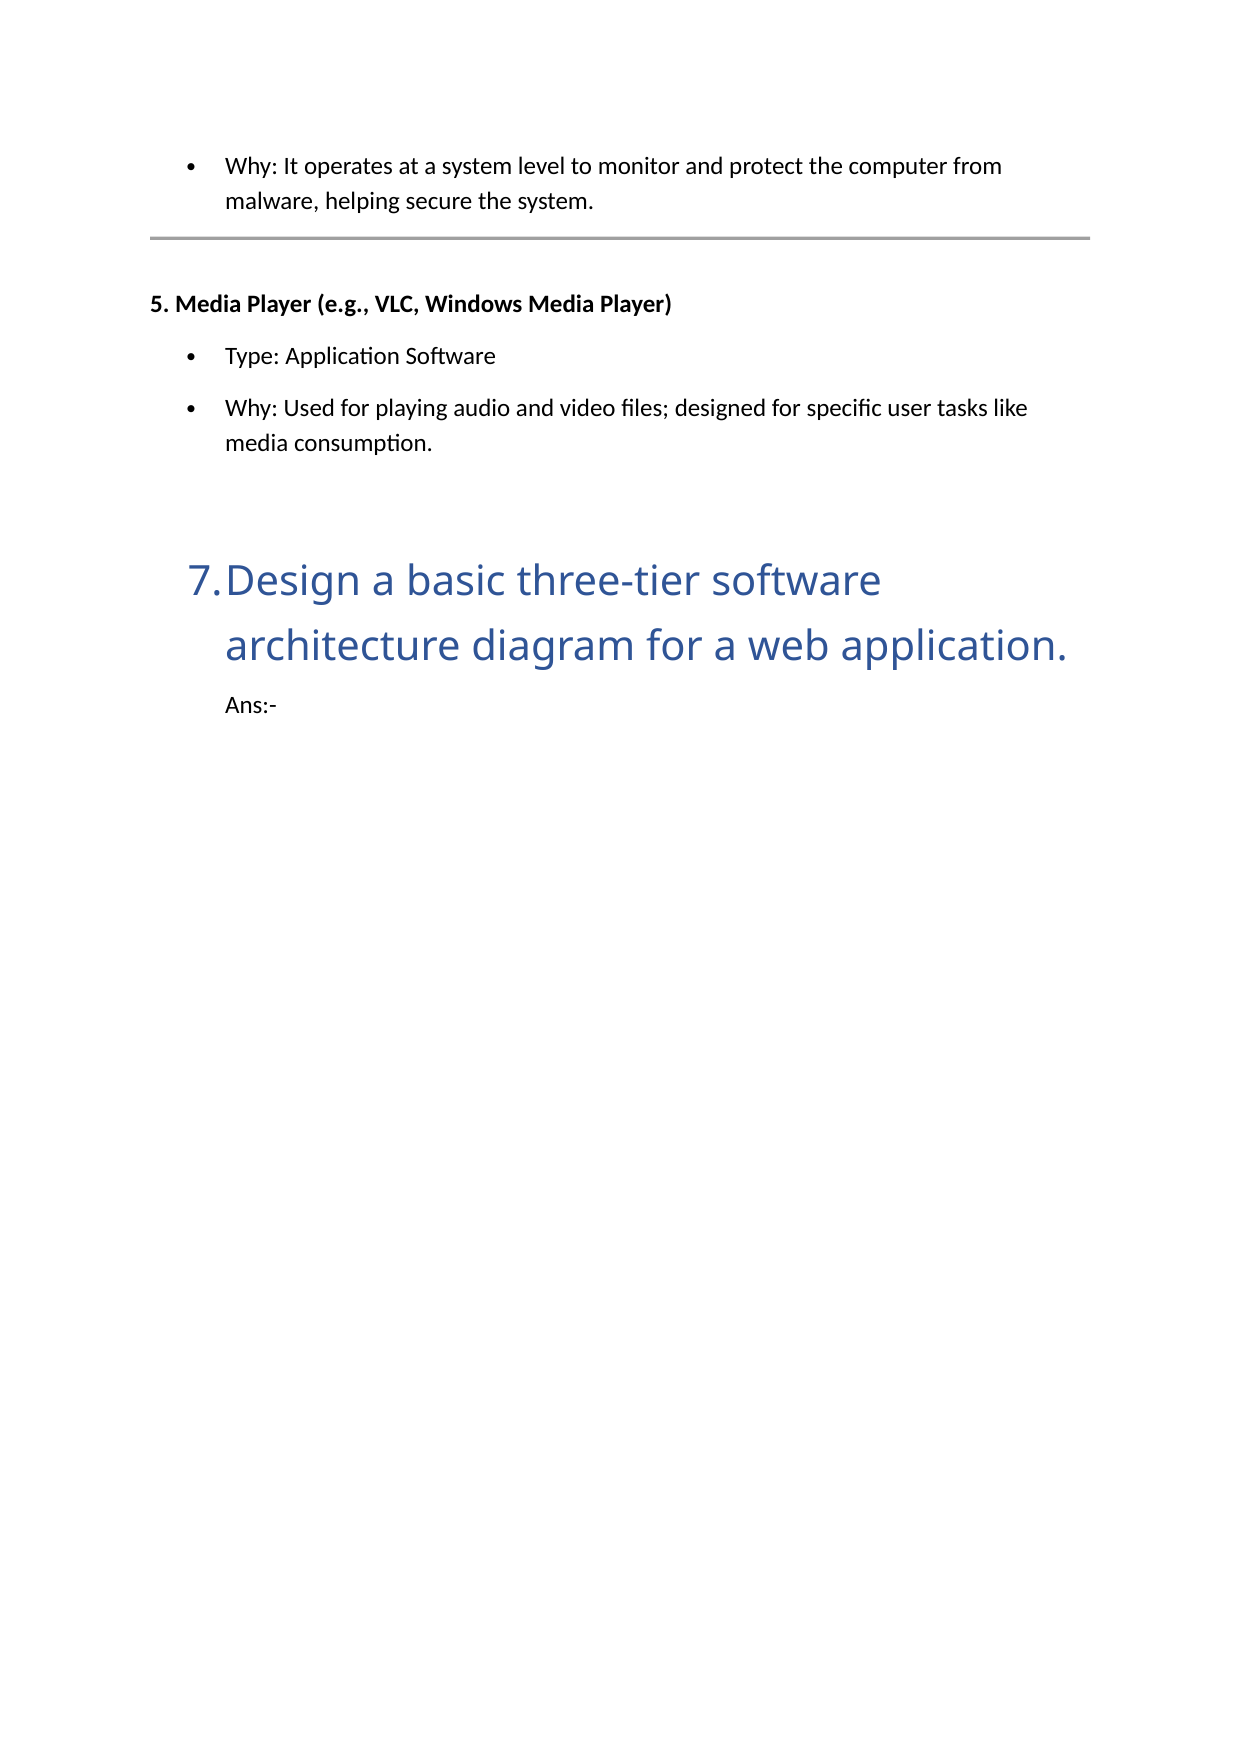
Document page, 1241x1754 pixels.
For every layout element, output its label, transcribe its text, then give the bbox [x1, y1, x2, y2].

list Type: Application Software [187, 340, 1090, 371]
subtitle Design a basic three-tier software architecture diagram for a web application. [187, 551, 1090, 673]
list Ans:- [225, 689, 1090, 720]
list Why: It operates at a system level to monitor and protect the computer from malware, helping secure the system. [187, 150, 1090, 216]
text 5. Media Player (e.g., VLC, Windows Media Player) [150, 288, 1090, 319]
list Why: Used for playing audio and video files; designed for specific user tasks like media consumption. [187, 392, 1090, 457]
